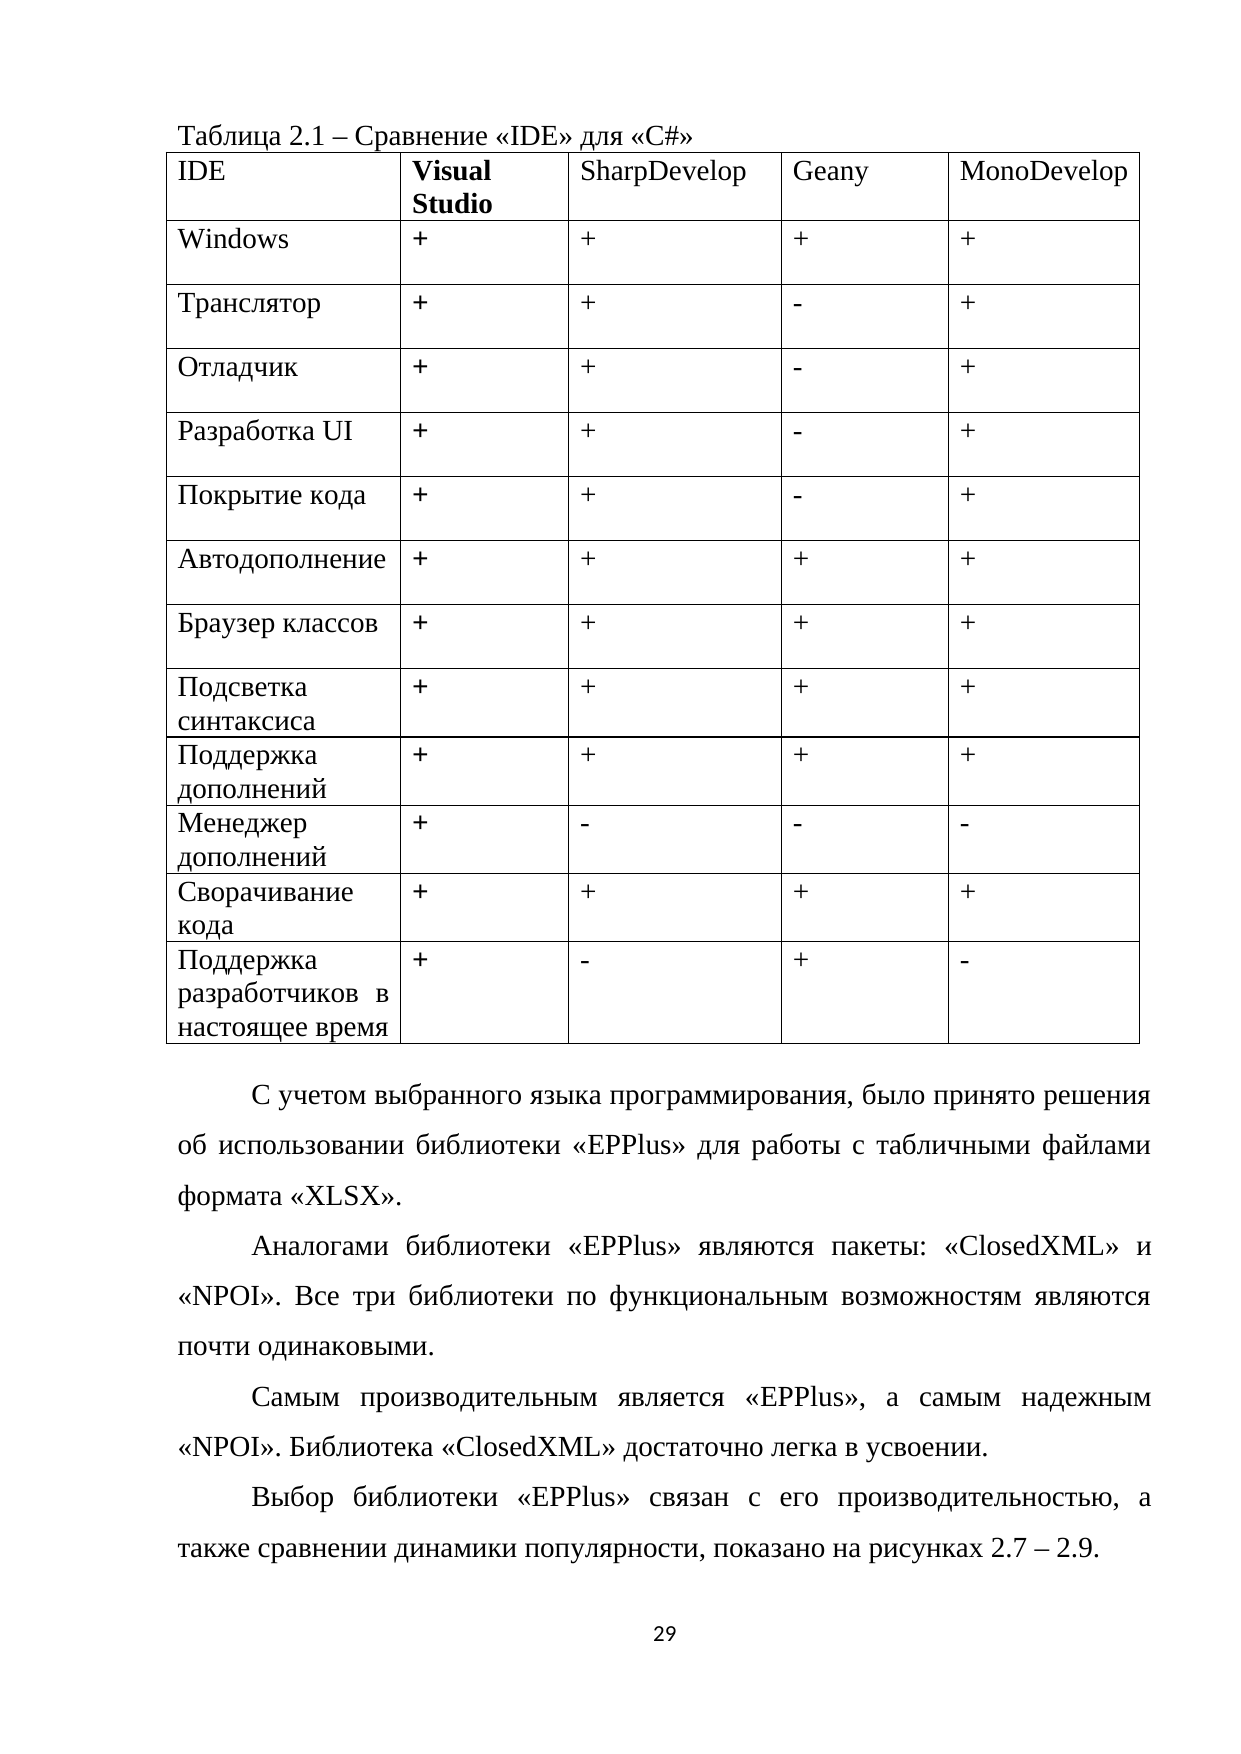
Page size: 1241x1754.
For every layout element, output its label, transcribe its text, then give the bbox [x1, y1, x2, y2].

table_cell Windows [167, 221, 400, 284]
text Самым производительным является «EPPlus», а самым надежным «NPOI». Библиотека «ClosedXML» достаточно легка в усвоении. [177, 1379, 1152, 1463]
table_cell + [949, 221, 1139, 284]
table_header SharpDevelop [569, 153, 781, 220]
table_cell + [949, 477, 1139, 540]
table_cell - [782, 413, 948, 476]
table_cell Менеджер дополнений [167, 806, 400, 873]
table_cell + [569, 605, 781, 668]
table_cell Отладчик [167, 349, 400, 412]
table_cell + [569, 541, 781, 604]
table_cell + [401, 541, 568, 604]
text Аналогами библиотеки «EPPlus» являются пакеты: «ClosedXML» и «NPOI». Все три библиотеки по функциональным возможностям являются почти одинаковыми. [177, 1228, 1152, 1362]
table_cell + [401, 413, 568, 476]
table_cell + [401, 806, 568, 873]
table_cell + [401, 874, 568, 941]
table_cell Транслятор [167, 285, 400, 348]
table_header Geany [782, 153, 948, 220]
table_cell - [782, 477, 948, 540]
table_cell + [401, 349, 568, 412]
table_cell - [782, 349, 948, 412]
table_cell + [401, 669, 568, 736]
table_cell + [569, 221, 781, 284]
table_cell + [401, 477, 568, 540]
table_cell + [569, 874, 781, 941]
table_cell + [401, 605, 568, 668]
table_cell + [782, 738, 948, 804]
table_cell + [782, 221, 948, 284]
table_cell + [949, 874, 1139, 941]
table_cell Поддержка разработчиков в настоящее время [167, 942, 400, 1042]
table_cell + [569, 349, 781, 412]
table_cell - [782, 285, 948, 348]
table_cell + [782, 541, 948, 604]
table_cell + [569, 285, 781, 348]
table_cell + [949, 349, 1139, 412]
table_header MonoDevelop [949, 153, 1139, 220]
table_cell - [782, 806, 948, 873]
table_cell + [782, 874, 948, 941]
table_cell + [569, 738, 781, 804]
table_cell Подсветка синтаксиса [167, 669, 400, 736]
table_cell + [569, 413, 781, 476]
table_cell - [569, 806, 781, 873]
table_cell + [949, 285, 1139, 348]
table_cell + [949, 669, 1139, 736]
table_cell + [401, 738, 568, 804]
table_cell Автодополнение [167, 541, 400, 604]
table_cell + [949, 541, 1139, 604]
table_cell Браузер классов [167, 605, 400, 668]
table_cell + [569, 669, 781, 736]
table_cell - [949, 806, 1139, 873]
text С учетом выбранного языка программирования, было принято решения об использовании библиотеки «EPPlus» для работы с табличными файлами формата «XLSX». [177, 1077, 1152, 1211]
table_header IDE [167, 153, 400, 220]
table_cell + [401, 285, 568, 348]
table_cell Разработка UI [167, 413, 400, 476]
table_cell + [401, 221, 568, 284]
table_cell + [782, 605, 948, 668]
text Выбор библиотеки «EPPlus» связан с его производительностью, а также сравнении динамики популярности, показано на рисунках 2.7 – 2.9. [177, 1479, 1152, 1563]
table_cell + [782, 669, 948, 736]
table_cell + [782, 942, 948, 1042]
table_cell + [949, 738, 1139, 804]
table_cell Покрытие кода [167, 477, 400, 540]
text Таблица 2.1 – Сравнение «IDE» для «C#» [177, 118, 1152, 152]
table_cell + [401, 942, 568, 1042]
table_header Visual Studio [401, 153, 568, 220]
table_cell Поддержка дополнений [167, 738, 400, 804]
table_cell - [949, 942, 1139, 1042]
table_cell + [569, 477, 781, 540]
table_cell + [949, 605, 1139, 668]
table_cell Сворачивание кода [167, 874, 400, 941]
table_cell - [569, 942, 781, 1042]
table_cell + [949, 413, 1139, 476]
